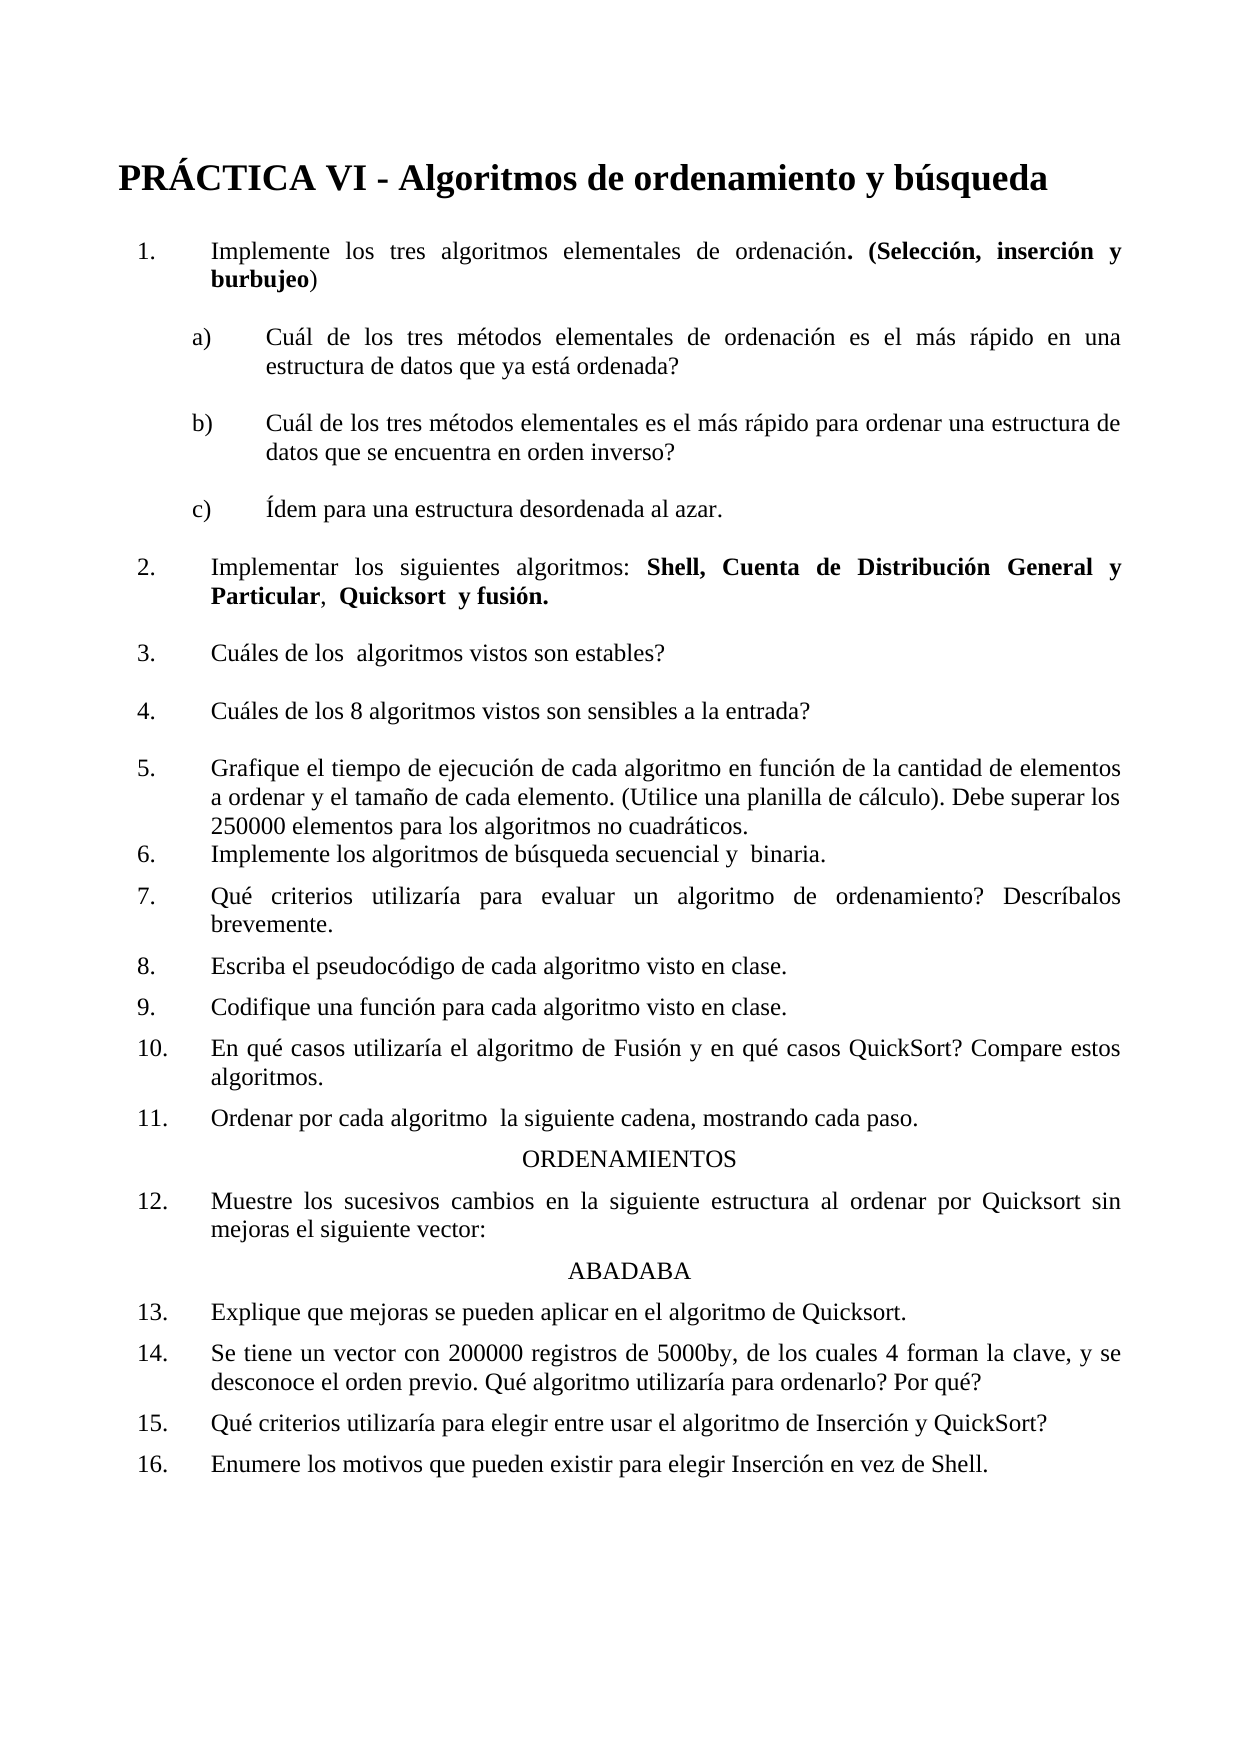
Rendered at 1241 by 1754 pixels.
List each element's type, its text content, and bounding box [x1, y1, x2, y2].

list Cuál de los tres métodos elementales de ordenación es el más rápido en una estructura de datos que ya está ordenada? [192, 322, 1122, 379]
list Implemente los tres algoritmos elementales de ordenación. (Selección, inserción y burbujeo) [137, 236, 1122, 293]
subtitle PRÁCTICA VI - Algoritmos de ordenamiento y búsqueda [118, 156, 1122, 199]
list Grafique el tiempo de ejecución de cada algoritmo en función de la cantidad de elementos a ordenar y el tamaño de cada elemento. (Utilice una planilla de cálculo). Debe superar los 250000 elementos para los algoritmos no cuadráticos. [137, 753, 1122, 839]
list Cuáles de los 8 algoritmos vistos son sensibles a la entrada? [137, 696, 1122, 724]
list Qué criterios utilizaría para evaluar un algoritmo de ordenamiento? Descríbalos brevemente. [137, 881, 1122, 938]
list Codifique una función para cada algoritmo visto en clase. [137, 992, 1122, 1021]
list Qué criterios utilizaría para elegir entre usar el algoritmo de Inserción y QuickSort? [137, 1408, 1122, 1437]
text ABADABA [137, 1256, 1122, 1284]
list Escriba el pseudocódigo de cada algoritmo visto en clase. [137, 951, 1122, 979]
text ORDENAMIENTOS [137, 1144, 1122, 1173]
list Muestre los sucesivos cambios en la siguiente estructura al ordenar por Quicksort sin mejoras el siguiente vector: [137, 1186, 1122, 1243]
list En qué casos utilizaría el algoritmo de Fusión y en qué casos QuickSort? Compare estos algoritmos. [137, 1033, 1122, 1091]
list Implemente los algoritmos de búsqueda secuencial y binaria. [137, 839, 1122, 868]
list Enumere los motivos que pueden existir para elegir Inserción en vez de Shell. [137, 1449, 1122, 1478]
list Ídem para una estructura desordenada al azar. [192, 494, 1122, 523]
list Ordenar por cada algoritmo la siguiente cadena, mostrando cada paso. [137, 1103, 1122, 1132]
list Cuáles de los algoritmos vistos son estables? [137, 638, 1122, 667]
list Implementar los siguientes algoritmos: Shell, Cuenta de Distribución General y Particular, Quicksort y fusión. [137, 552, 1122, 609]
list Cuál de los tres métodos elementales es el más rápido para ordenar una estructura de datos que se encuentra en orden inverso? [192, 408, 1122, 466]
list Explique que mejoras se pueden aplicar en el algoritmo de Quicksort. [137, 1297, 1122, 1326]
list Se tiene un vector con 200000 registros de 5000by, de los cuales 4 forman la clave, y se desconoce el orden previo. Qué algoritmo utilizaría para ordenarlo? Por qué? [137, 1338, 1122, 1396]
